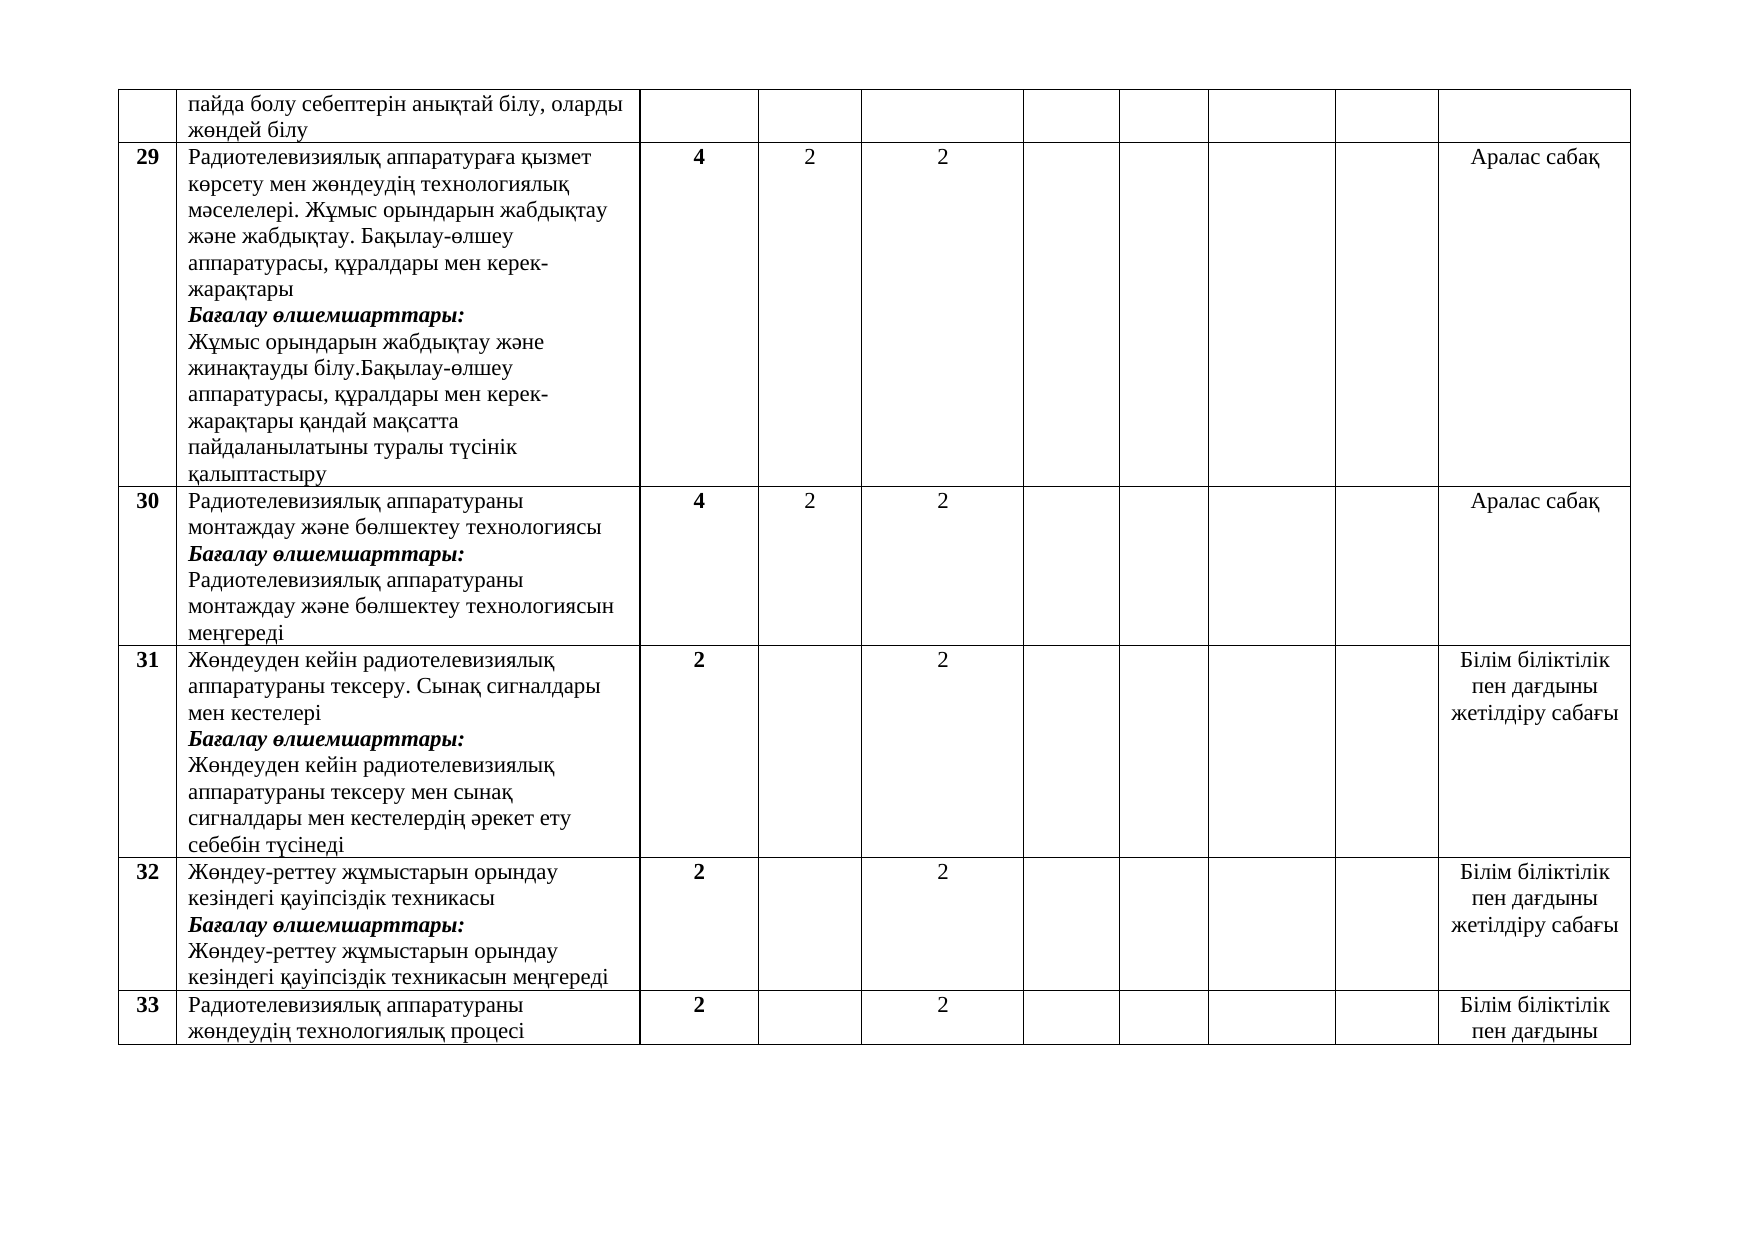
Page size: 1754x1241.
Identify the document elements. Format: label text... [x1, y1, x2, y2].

table_cell [1024, 487, 1119, 645]
table_cell [1209, 991, 1335, 1043]
table_cell 2 [862, 991, 1023, 1043]
table_cell [759, 858, 861, 990]
table_cell [1024, 90, 1119, 142]
table_cell Аралас сабақ [1439, 143, 1630, 486]
table_cell 4 [641, 143, 758, 486]
table_cell 2 [862, 90, 1023, 142]
table_cell Аралас сабақ [1439, 487, 1630, 645]
table_cell Білім біліктілік пен дағдыны жетілдіру сабағы [1439, 646, 1630, 857]
table_cell Білім біліктілік пен дағдыны жетілдіру сабағы [1439, 858, 1630, 990]
table_cell 28 [119, 90, 176, 142]
table_cell [1120, 90, 1208, 142]
table_cell [1209, 858, 1335, 990]
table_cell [1439, 991, 1630, 1043]
table_cell 2 [862, 143, 1023, 486]
table_cell 2 [759, 143, 861, 486]
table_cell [177, 991, 639, 1043]
table_cell [1120, 858, 1208, 990]
table_cell 30 [119, 487, 176, 645]
table_cell 29 [119, 143, 176, 486]
table_cell [1209, 90, 1335, 142]
table_cell [1336, 143, 1438, 486]
table_cell [1336, 991, 1438, 1043]
table_cell 32 [119, 858, 176, 990]
table_cell [1120, 991, 1208, 1043]
table_cell [1209, 143, 1335, 486]
table_cell [1209, 487, 1335, 645]
table_cell [1120, 646, 1208, 857]
table_cell [1120, 143, 1208, 486]
table_cell 2 [641, 858, 758, 990]
table_cell [1024, 646, 1119, 857]
table_cell 2 [759, 487, 861, 645]
table_cell 2 [862, 646, 1023, 857]
table_cell 4 [641, 487, 758, 645]
table_cell [1209, 646, 1335, 857]
table_cell 2 [862, 858, 1023, 990]
table_cell [759, 90, 861, 142]
table_cell 31 [119, 646, 176, 857]
table_cell [1024, 143, 1119, 486]
table_cell [759, 991, 861, 1043]
table_cell [1024, 991, 1119, 1043]
table_cell [1336, 487, 1438, 645]
table_cell 2 [641, 991, 758, 1043]
table_cell 2 [862, 487, 1023, 645]
table_cell 33 [119, 991, 176, 1043]
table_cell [177, 90, 639, 142]
table_cell [1024, 858, 1119, 990]
table_cell [1336, 646, 1438, 857]
table_cell [1336, 90, 1438, 142]
table_cell Радиотелевизиялық аппаратураны монтаждау және бөлшектеу технологиясы Бағалау өлшемшарттары: Радиотелевизиялық аппаратураны монтаждау және бөлшектеу технологиясын меңгереді [177, 487, 639, 645]
table_cell Радиотелевизиялық аппаратураға қызмет көрсету мен жөндеудің технологиялық мәселелері. Жұмыс орындарын жабдықтау және жабдықтау. Бақылау-өлшеу аппаратурасы, құралдары мен керек-жарақтары Бағалау өлшемшарттары: Жұмыс орындарын жабдықтау және жинақтауды білу.Бақылау-өлшеу аппаратурасы, құралдары мен керек-жарақтары қандай мақсатта пайдаланылатыны туралы түсінік қалыптастыру [177, 143, 639, 486]
table_cell 2 [641, 646, 758, 857]
table_cell [759, 646, 861, 857]
table_cell Жөндеуден кейін радиотелевизиялық аппаратураны тексеру. Сынақ сигналдары мен кестелері Бағалау өлшемшарттары: Жөндеуден кейін радиотелевизиялық аппаратураны тексеру мен сынақ сигналдары мен кестелердің әрекет ету себебін түсінеді [177, 646, 639, 857]
table_cell Жөндеу-реттеу жұмыстарын орындау кезіндегі қауіпсіздік техникасы Бағалау өлшемшарттары: Жөндеу-реттеу жұмыстарын орындау кезіндегі қауіпсіздік техникасын меңгереді [177, 858, 639, 990]
table_cell [1120, 487, 1208, 645]
table_cell 2 [641, 90, 758, 142]
table_cell [1336, 858, 1438, 990]
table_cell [1439, 90, 1630, 142]
